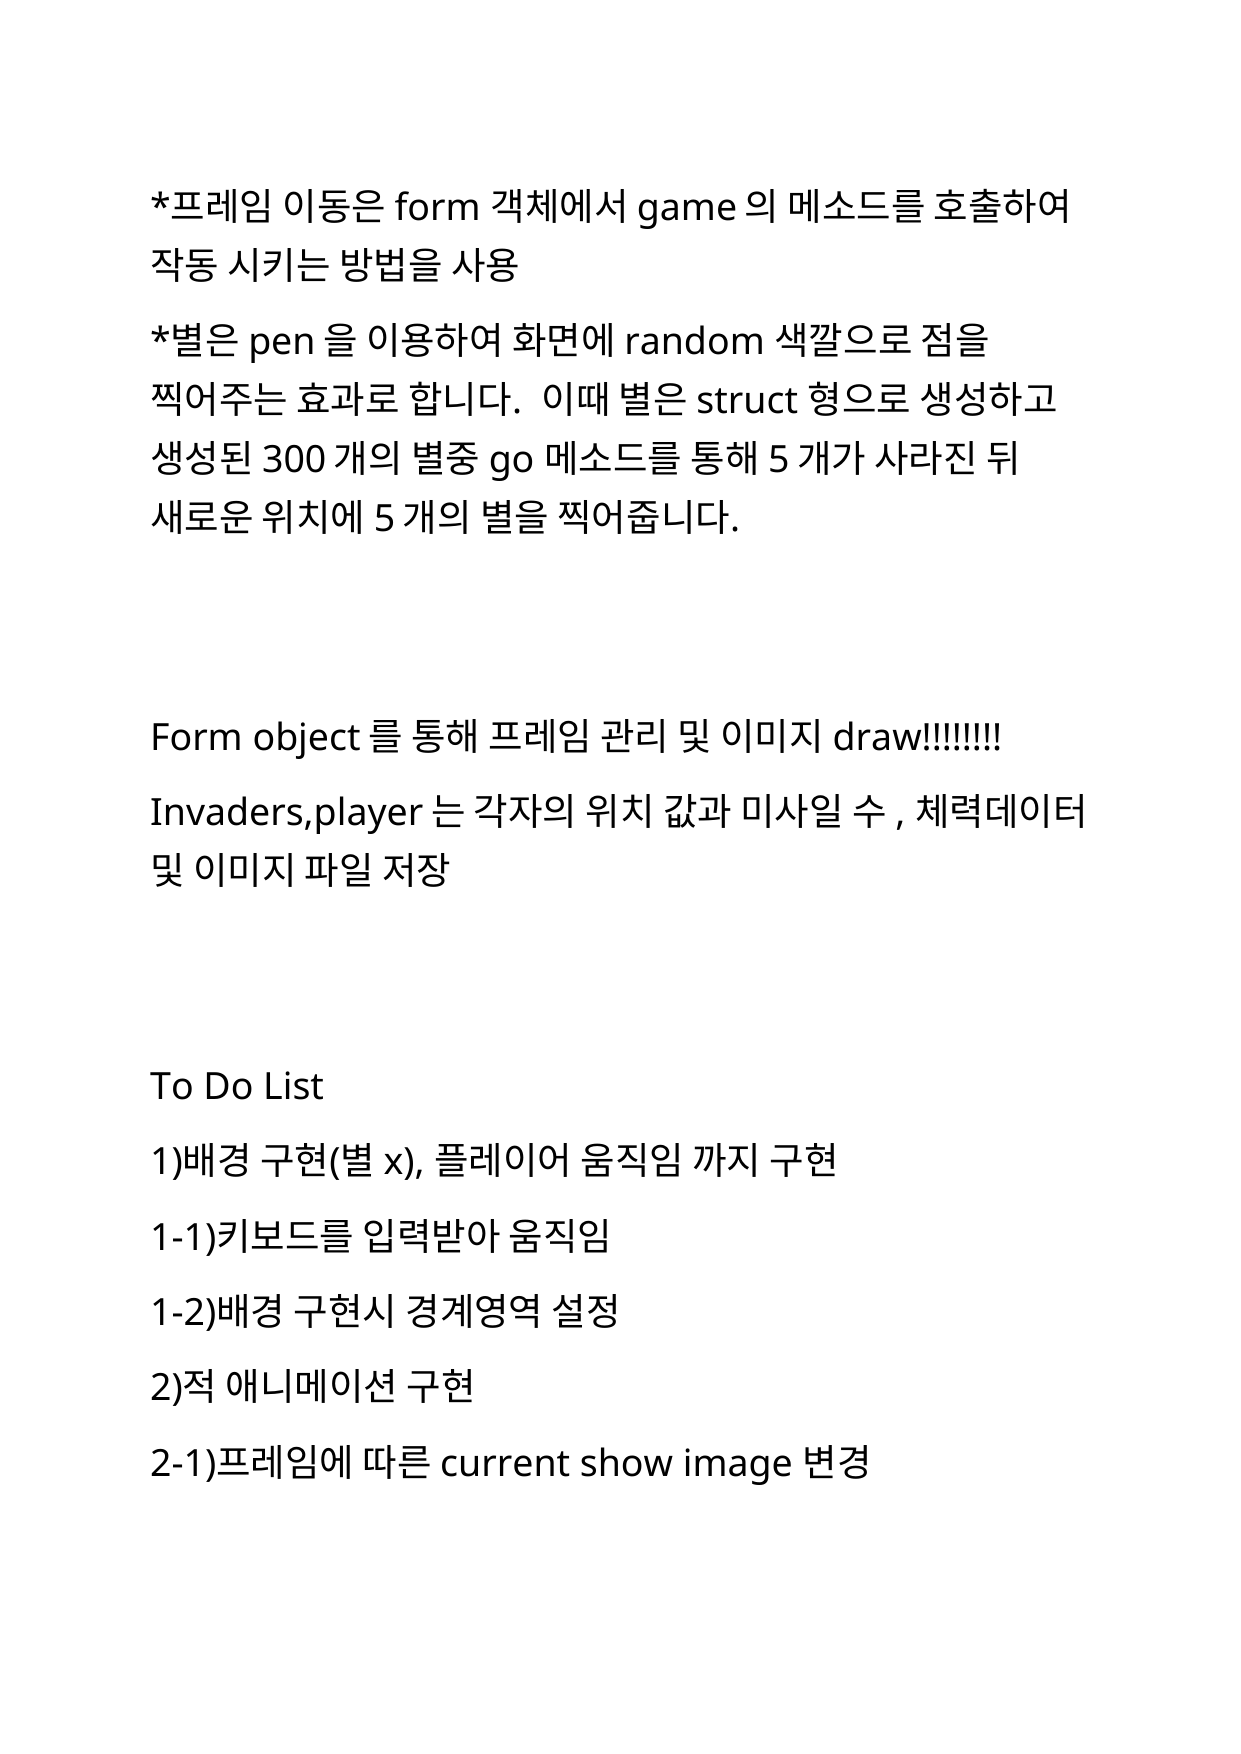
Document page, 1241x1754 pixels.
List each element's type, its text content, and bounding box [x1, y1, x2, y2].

list *프레임 이동은 form 객체에서 game의 메소드를 호출하여 작동 시키는 방법을 사용 [150, 177, 1090, 290]
list *별은 pen을 이용하여 화면에 random 색깔으로 점을 찍어주는 효과로 합니다. 이때 별은 struct 형으로 생성하고 생성된 300개의 별중 go 메소드를 통해 5개가 사라진 뒤 새로운 위치에 5개의 별을 찍어줍니다. [150, 311, 1090, 542]
list 2-1)프레임에 따른 current show image 변경 [150, 1433, 1090, 1487]
list To Do List [150, 1059, 1090, 1110]
list 2)적 애니메이션 구현 [150, 1357, 1090, 1412]
list Invaders,player는 각자의 위치 값과 미사일 수 , 체력데이터 및 이미지 파일 저장 [150, 782, 1090, 895]
list 1)배경 구현(별 x), 플레이어 움직임 까지 구현 [150, 1131, 1090, 1186]
list 1-1)키보드를 입력받아 움직임 [150, 1206, 1090, 1261]
list 1-2)배경 구현시 경계영역 설정 [150, 1282, 1090, 1336]
list Form object를 통해 프레임 관리 및 이미지 draw!!!!!!!! [150, 706, 1090, 761]
